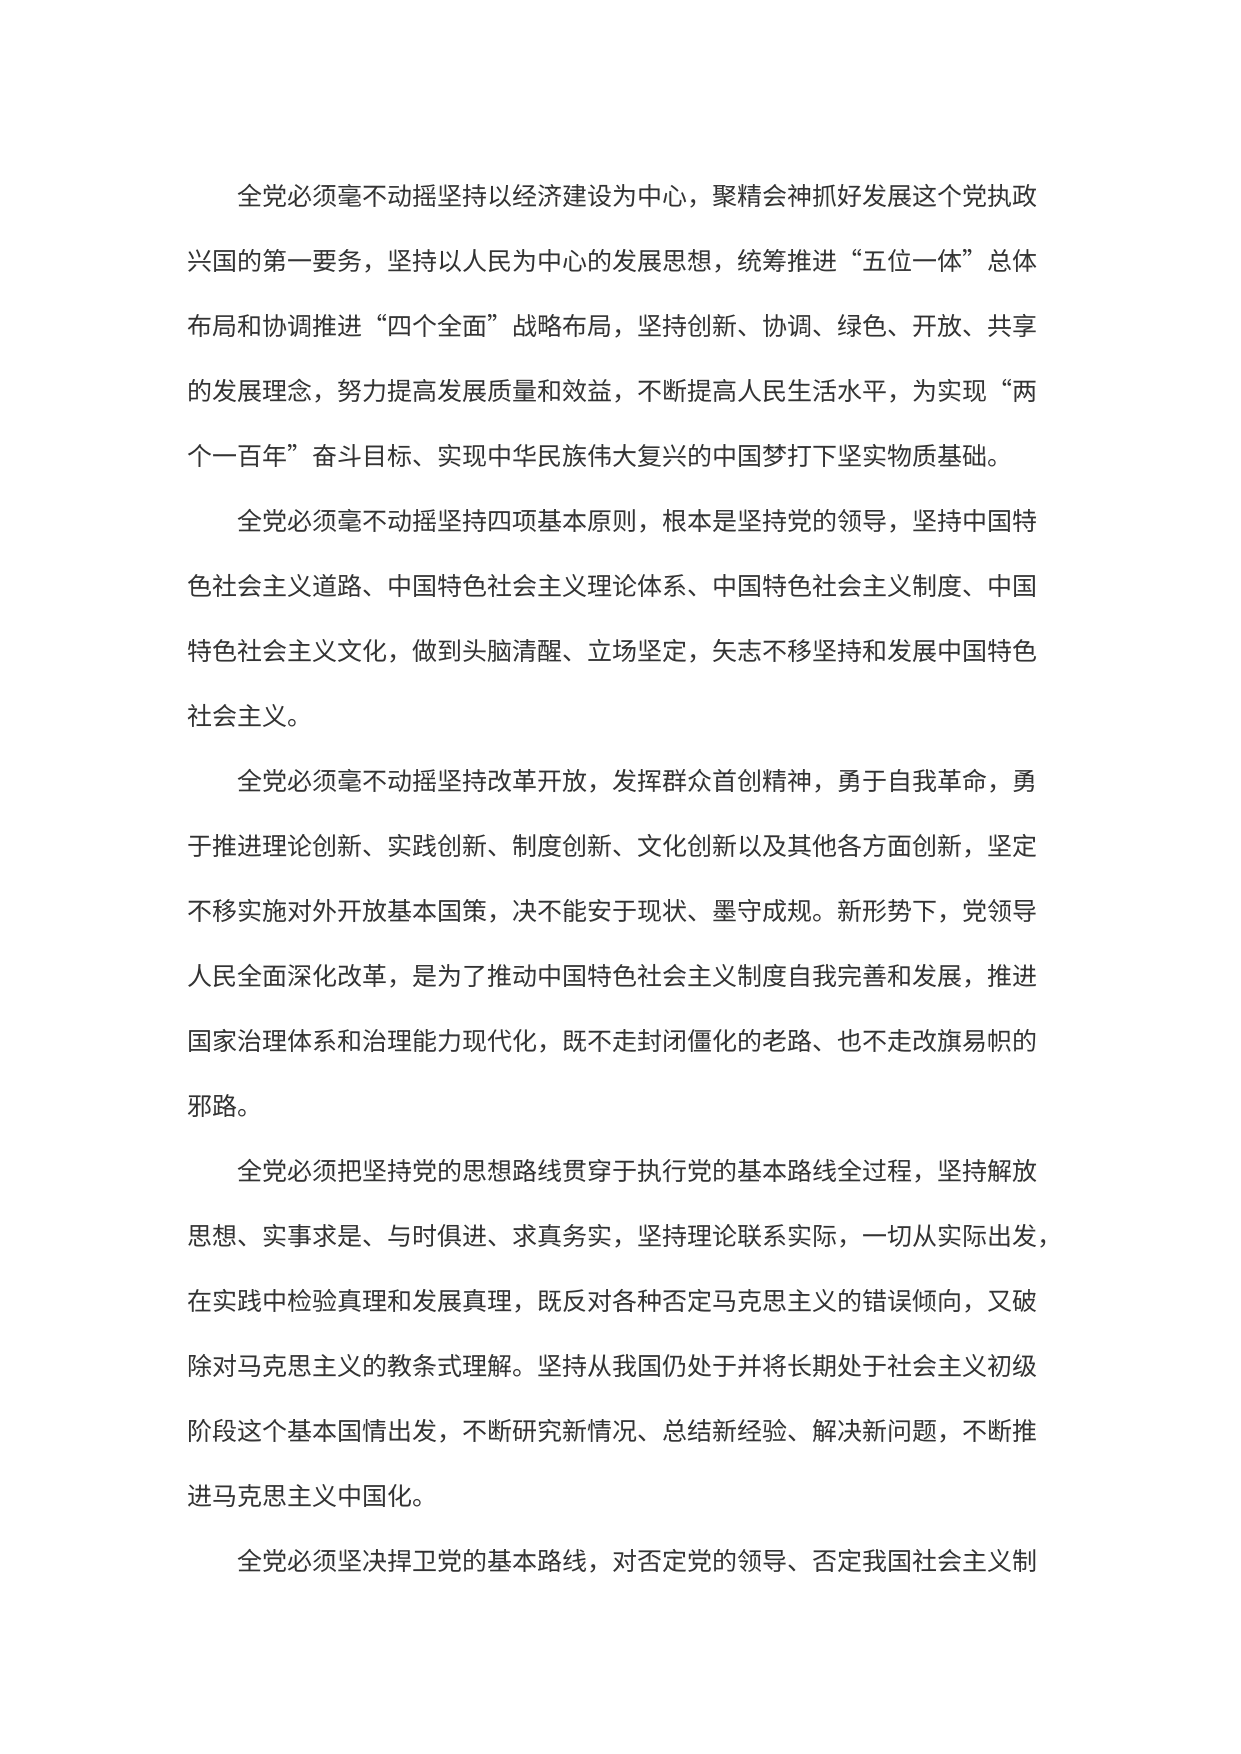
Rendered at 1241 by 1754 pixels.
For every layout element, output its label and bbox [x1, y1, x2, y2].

text [187, 162, 1053, 1592]
